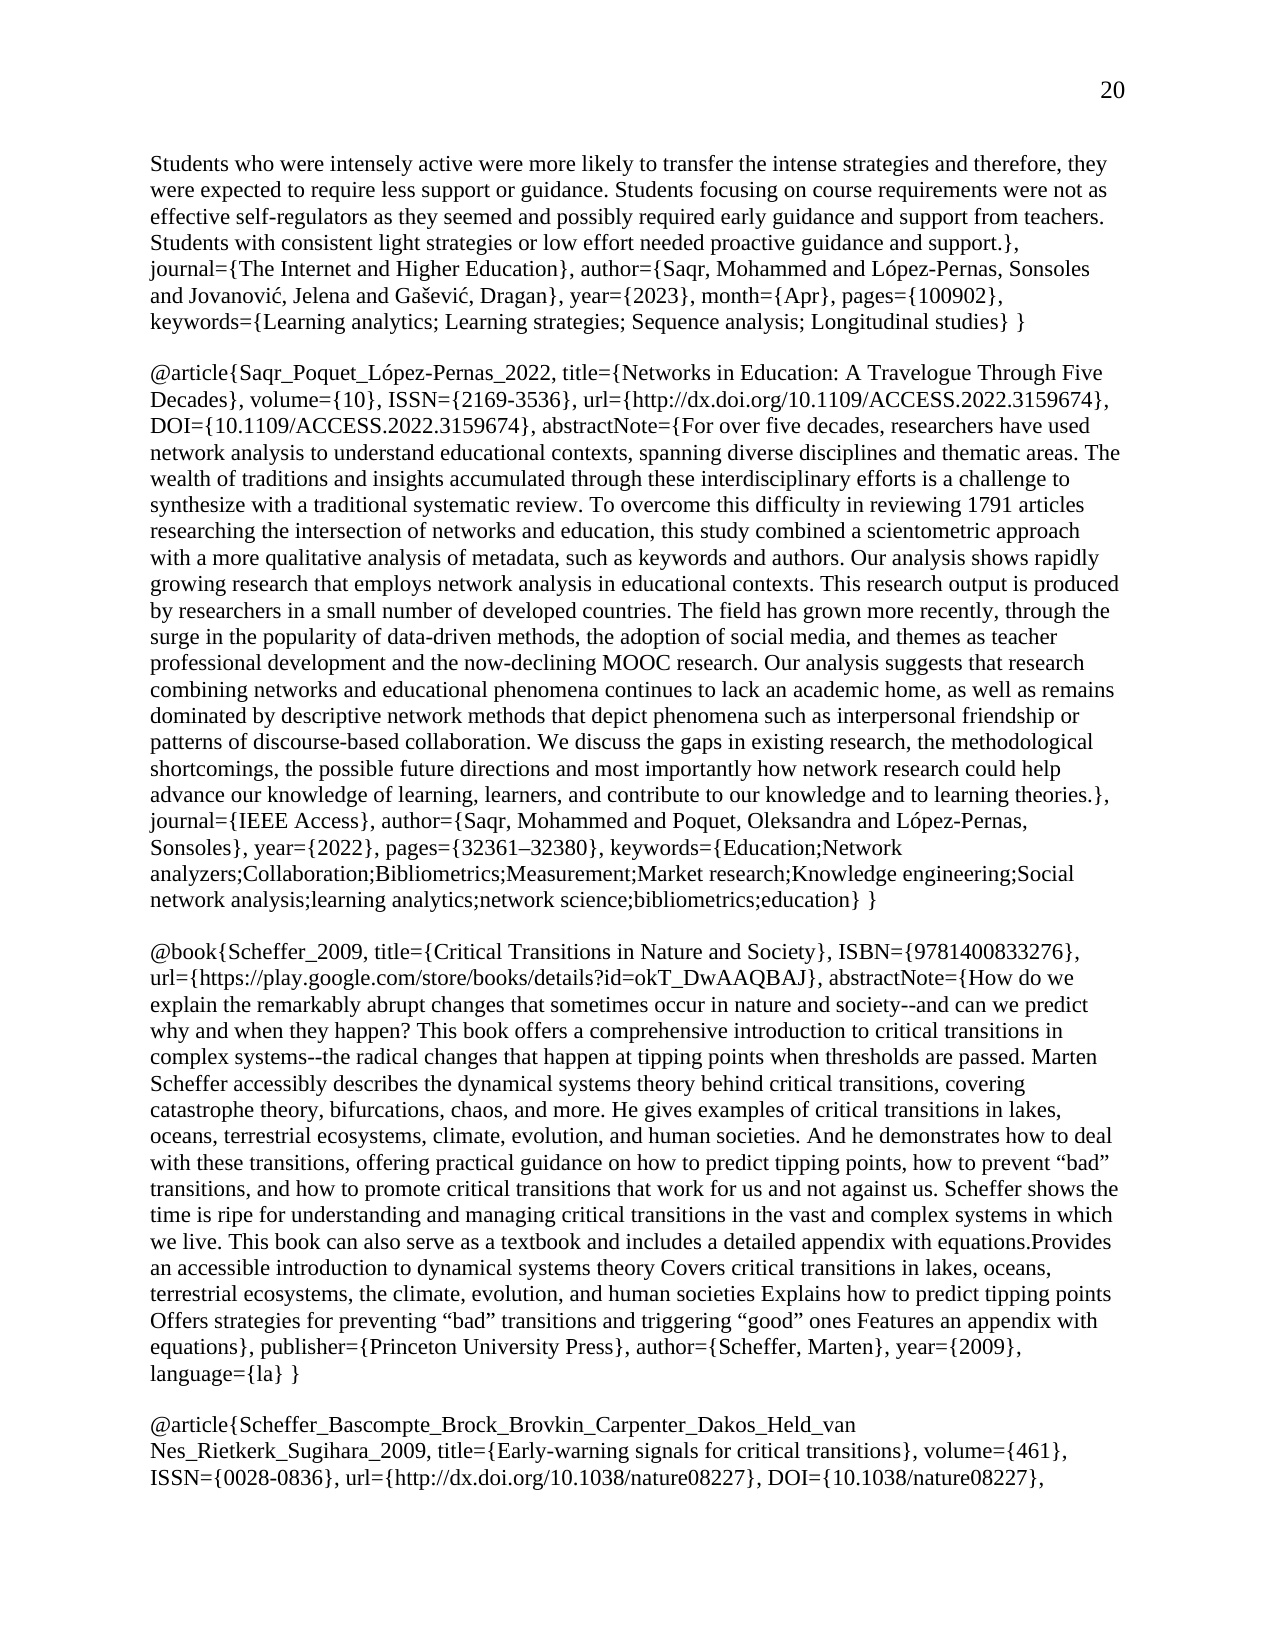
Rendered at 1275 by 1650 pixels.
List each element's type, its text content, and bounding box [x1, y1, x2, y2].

text @article{Saqr_Poquet_López-Pernas_2022, title={Networks in Education: A Travelogue Through Five Decades}, volume={10}, ISSN={2169-3536}, url={http://dx.doi.org/10.1109/ACCESS.2022.3159674}, DOI={10.1109/ACCESS.2022.3159674}, abstractNote={For over five decades, researchers have used network analysis to understand educational contexts, spanning diverse disciplines and thematic areas. The wealth of traditions and insights accumulated through these interdisciplinary efforts is a challenge to synthesize with a traditional systematic review. To overcome this difficulty in reviewing 1791 articles researching the intersection of networks and education, this study combined a scientometric approach with a more qualitative analysis of metadata, such as keywords and authors. Our analysis shows rapidly growing research that employs network analysis in educational contexts. This research output is produced by researchers in a small number of developed countries. The field has grown more recently, through the surge in the popularity of data-driven methods, the adoption of social media, and themes as teacher professional development and the now-declining MOOC research. Our analysis suggests that research combining networks and educational phenomena continues to lack an academic home, as well as remains dominated by descriptive network methods that depict phenomena such as interpersonal friendship or patterns of discourse-based collaboration. We discuss the gaps in existing research, the methodological shortcomings, the possible future directions and most importantly how network research could help advance our knowledge of learning, learners, and contribute to our knowledge and to learning theories.}, journal={IEEE Access}, author={Saqr, Mohammed and Poquet, Oleksandra and López-Pernas, Sonsoles}, year={2022}, pages={32361–32380}, keywords={Education;Network analyzers;Collaboration;Bibliometrics;Measurement;Market research;Knowledge engineering;Social network analysis;learning analytics;network science;bibliometrics;education} } [150, 359, 1125, 913]
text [150, 150, 1125, 334]
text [150, 1411, 1125, 1490]
text @book{Scheffer_2009, title={Critical Transitions in Nature and Society}, ISBN={9781400833276}, url={https://play.google.com/store/books/details?id=okT_DwAAQBAJ}, abstractNote={How do we explain the remarkably abrupt changes that sometimes occur in nature and society--and can we predict why and when they happen? This book offers a comprehensive introduction to critical transitions in complex systems--the radical changes that happen at tipping points when thresholds are passed. Marten Scheffer accessibly describes the dynamical systems theory behind critical transitions, covering catastrophe theory, bifurcations, chaos, and more. He gives examples of critical transitions in lakes, oceans, terrestrial ecosystems, climate, evolution, and human societies. And he demonstrates how to deal with these transitions, offering practical guidance on how to predict tipping points, how to prevent “bad” transitions, and how to promote critical transitions that work for us and not against us. Scheffer shows the time is ripe for understanding and managing critical transitions in the vast and complex systems in which we live. This book can also serve as a textbook and includes a detailed appendix with equations.Provides an accessible introduction to dynamical systems theory Covers critical transitions in lakes, oceans, terrestrial ecosystems, the climate, evolution, and human societies Explains how to predict tipping points Offers strategies for preventing “bad” transitions and triggering “good” ones Features an appendix with equations}, publisher={Princeton University Press}, author={Scheffer, Marten}, year={2009}, language={la} } [150, 938, 1125, 1386]
